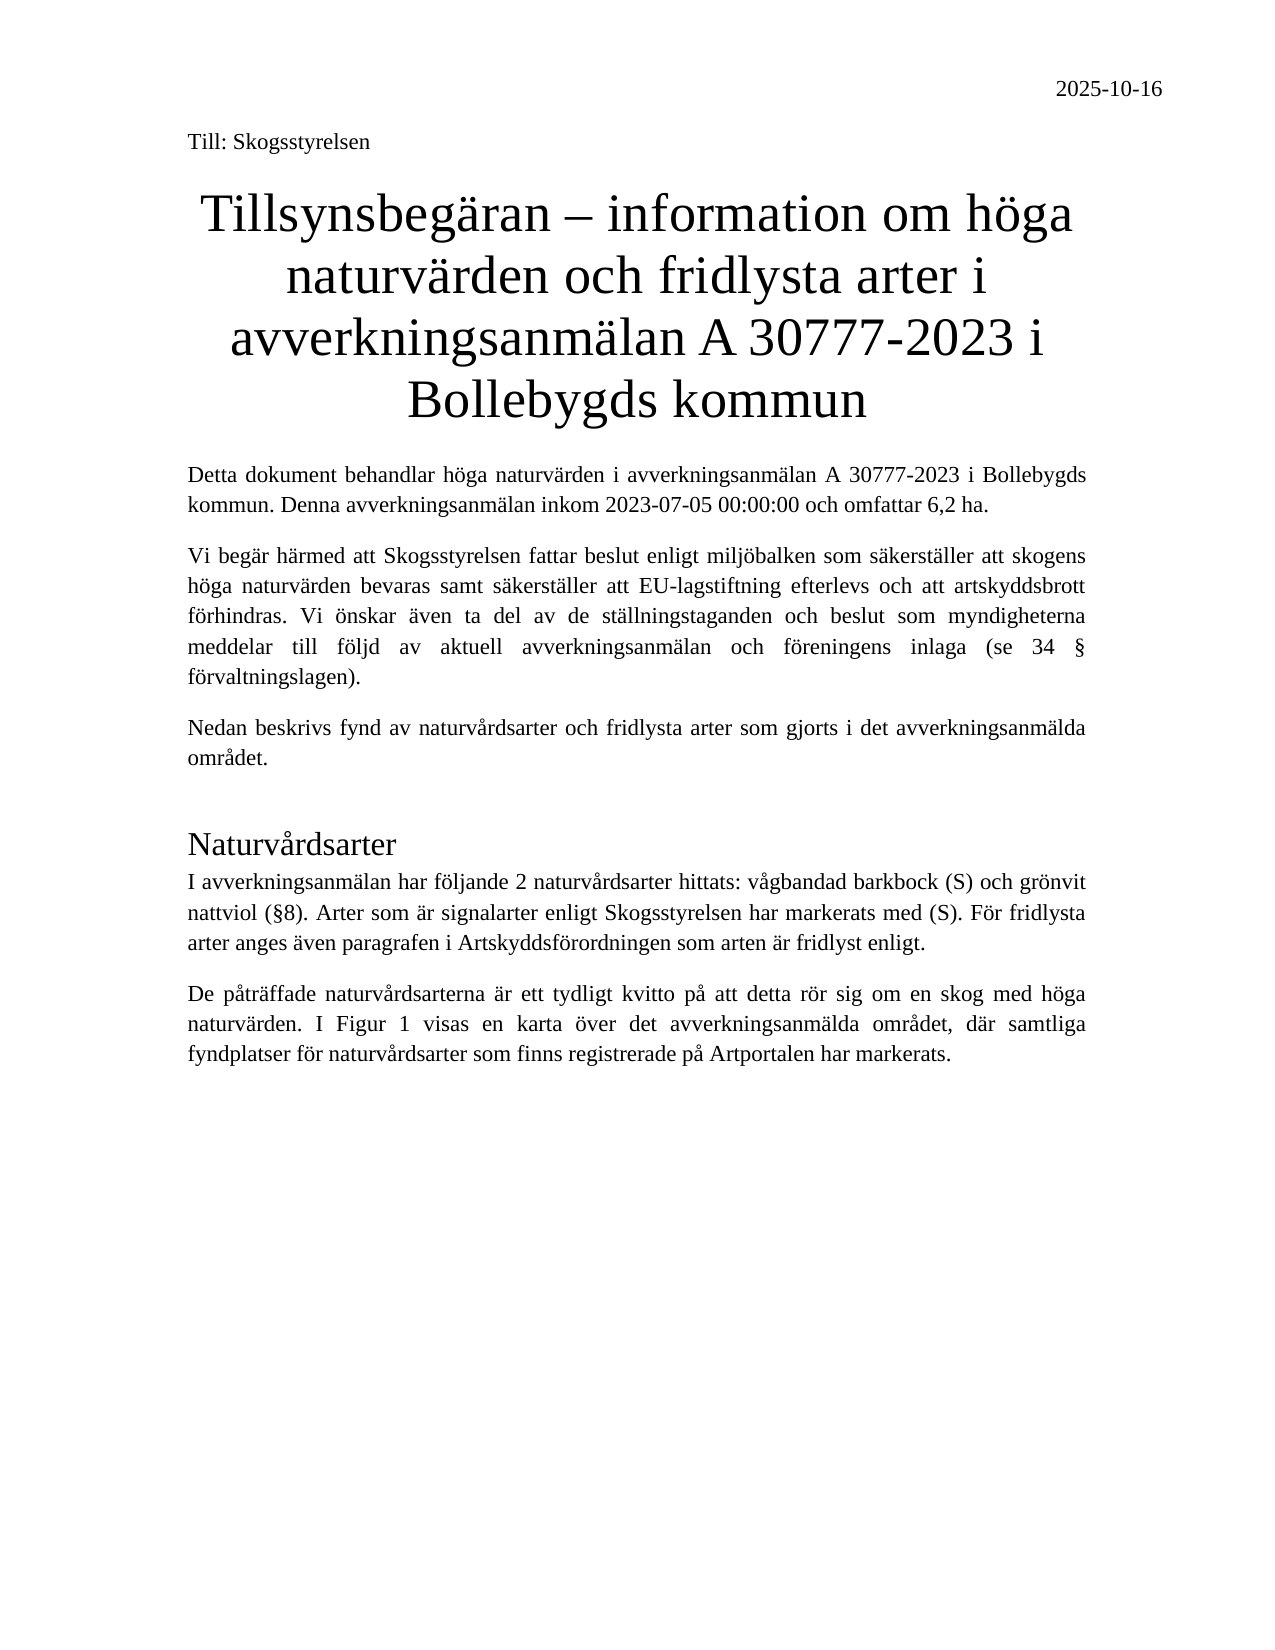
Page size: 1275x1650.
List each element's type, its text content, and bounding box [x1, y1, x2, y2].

subtitle Naturvårdsarter [187, 824, 1087, 863]
text Detta dokument behandlar höga naturvärden i avverkningsanmälan A 30777-2023 i Bollebygds kommun. Denna avverkningsanmälan inkom 2023-07-05 00:00:00 och omfattar 6,2 ha. [187, 461, 1087, 517]
text De påträffade naturvårdsarterna är ett tydligt kvitto på att detta rör sig om en skog med höga naturvärden. I Figur 1 visas en karta över det avverkningsanmälda området, där samtliga fyndplatser för naturvårdsarter som finns registrerade på Artportalen har markerats. [187, 980, 1087, 1067]
title Tillsynsbegäran – information om höga naturvärden och fridlysta arter i avverkningsanmälan A 30777-2023 i Bollebygds kommun [187, 180, 1087, 429]
text Vi begär härmed att Skogsstyrelsen fattar beslut enligt miljöbalken som säkerställer att skogens höga naturvärden bevaras samt säkerställer att EU-lagstiftning efterlevs och att artskyddsbrott förhindras. Vi önskar även ta del av de ställningstaganden och beslut som myndigheterna meddelar till följd av aktuell avverkningsanmälan och föreningens inlaga (se 34 § förvaltningslagen). [187, 542, 1087, 689]
text Nedan beskrivs fynd av naturvårdsarter och fridlysta arter som gjorts i det avverkningsanmälda området. [187, 714, 1087, 771]
text I avverkningsanmälan har följande 2 naturvårdsarter hittats: vågbandad barkbock (S) och grönvit nattviol (§8). Arter som är signalarter enligt Skogsstyrelsen har markerats med (S). För fridlysta arter anges även paragrafen i Artskyddsförordningen som arten är fridlyst enligt. [187, 868, 1087, 955]
